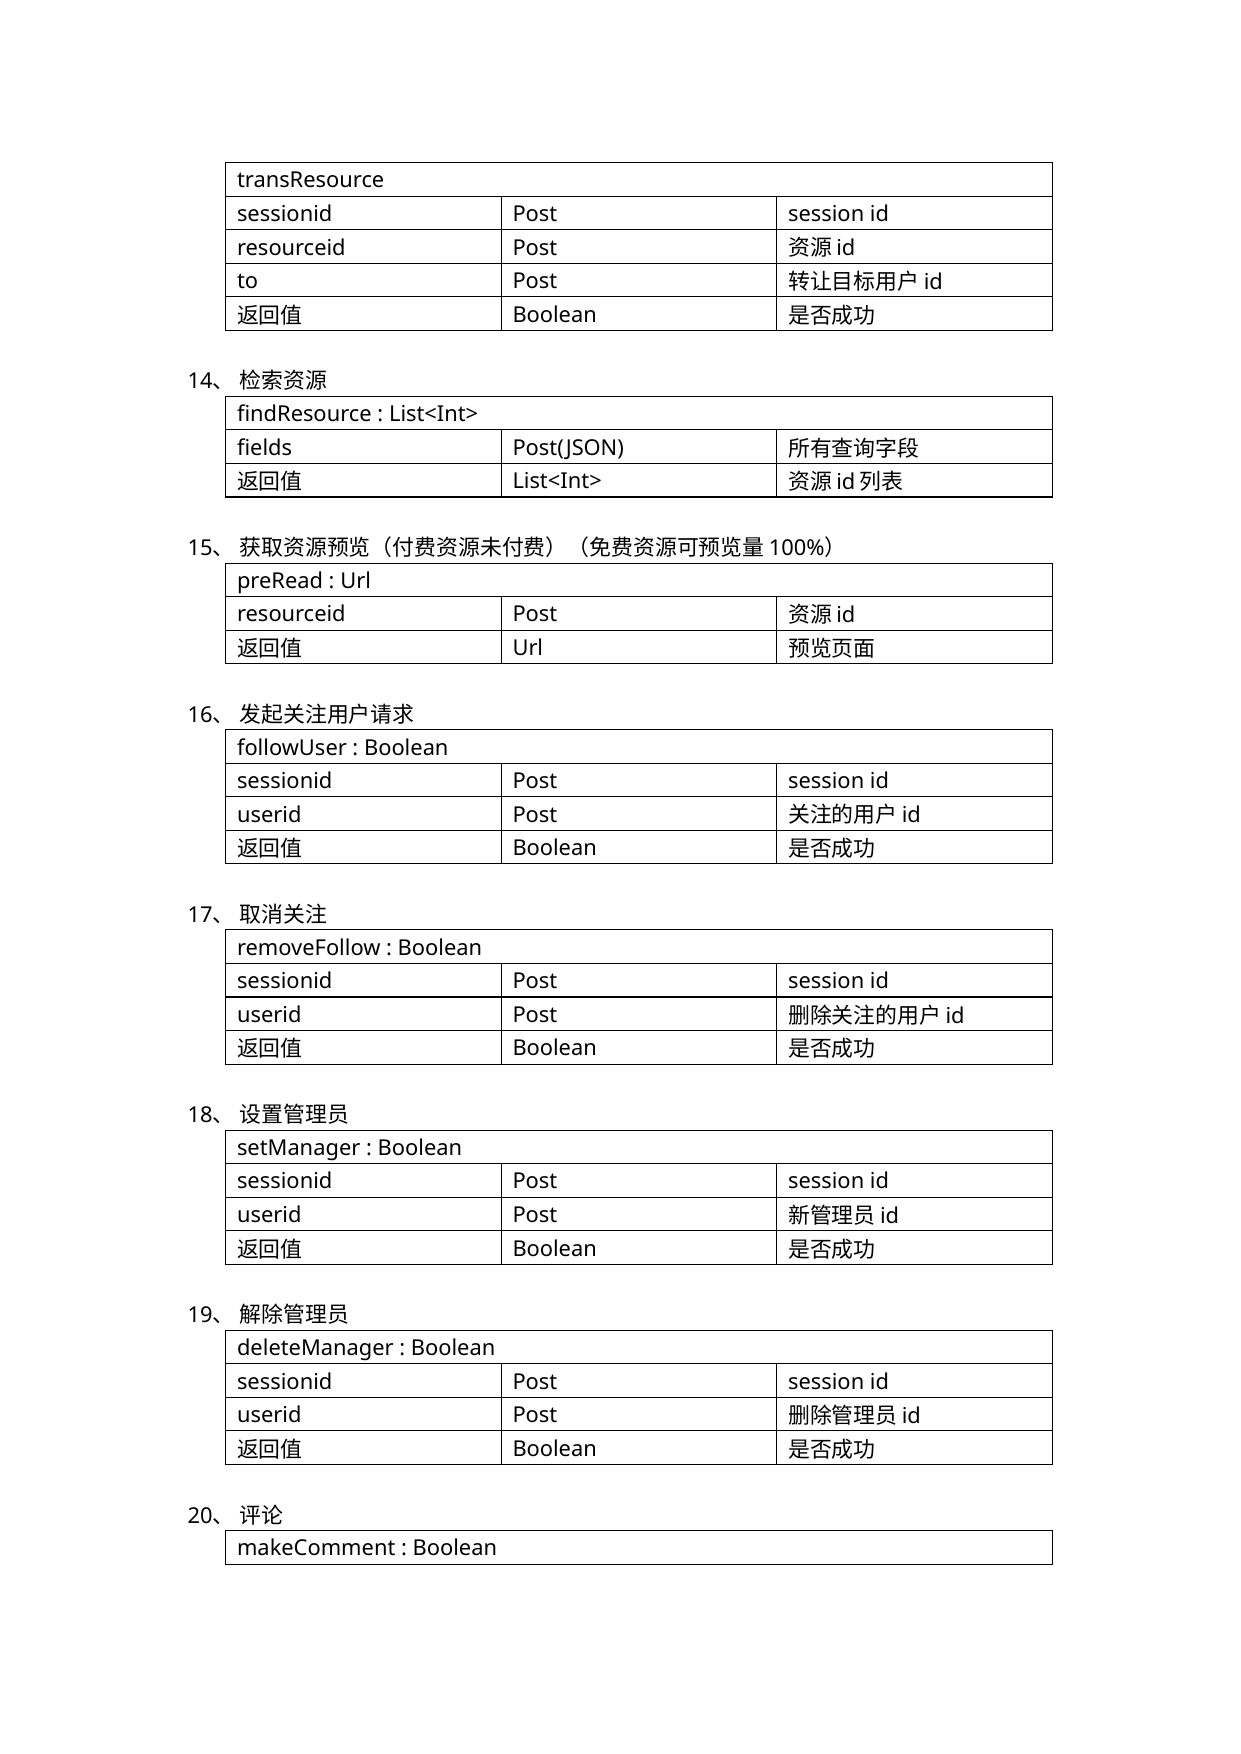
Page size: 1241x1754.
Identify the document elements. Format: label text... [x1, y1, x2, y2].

table_cell Boolean [502, 831, 776, 863]
table_header followUser : Boolean [226, 730, 1052, 763]
table_cell 新管理员id [777, 1198, 1052, 1230]
table_header deleteManager : Boolean [226, 1331, 1052, 1363]
table_cell List<Int> [502, 464, 776, 496]
table_cell 关注的用户id [777, 797, 1052, 830]
table_cell sessionid [226, 764, 501, 796]
list 检索资源 [187, 363, 1053, 396]
table_cell session id [777, 1364, 1052, 1397]
table_header transResource [226, 163, 1052, 196]
table_cell Boolean [502, 1031, 776, 1063]
table_cell Post [502, 1164, 776, 1197]
table_cell 所有查询字段 [777, 430, 1052, 463]
table_cell session id [777, 764, 1052, 796]
table_cell resourceid [226, 230, 501, 263]
table_cell Boolean [502, 1431, 776, 1464]
table_cell Boolean [502, 297, 776, 330]
table_cell 是否成功 [777, 1231, 1052, 1264]
table_cell sessionid [226, 1164, 501, 1197]
table_cell resourceid [226, 597, 501, 629]
table_cell Post [502, 1198, 776, 1230]
table_cell 返回值 [226, 631, 501, 663]
list 发起关注用户请求 [187, 697, 1053, 729]
list 评论 [187, 1497, 1053, 1530]
table_cell 转让目标用户id [777, 264, 1052, 296]
list 设置管理员 [187, 1097, 1053, 1129]
table_cell Post [502, 1398, 776, 1430]
table_cell 返回值 [226, 831, 501, 863]
table_cell Boolean [502, 1231, 776, 1264]
table_header setManager : Boolean [226, 1131, 1052, 1163]
table_cell userid [226, 1398, 501, 1430]
table_cell Post [502, 264, 776, 296]
table_cell 返回值 [226, 1431, 501, 1464]
table_cell userid [226, 1198, 501, 1230]
table_cell userid [226, 797, 501, 830]
table_cell 返回值 [226, 464, 501, 496]
table_cell sessionid [226, 964, 501, 996]
table_cell 资源id [777, 230, 1052, 263]
table_cell Post [502, 197, 776, 229]
table_cell Url [502, 631, 776, 663]
table_cell Post [502, 597, 776, 629]
table_cell 资源id列表 [777, 464, 1052, 496]
table_cell userid [226, 998, 501, 1030]
table_header preRead : Url [226, 564, 1052, 596]
table_cell Post [502, 797, 776, 830]
table_cell sessionid [226, 1364, 501, 1397]
table_cell sessionid [226, 197, 501, 229]
table_header removeFollow : Boolean [226, 930, 1052, 963]
list 解除管理员 [187, 1297, 1053, 1330]
table_cell 删除关注的用户id [777, 998, 1052, 1030]
table_cell 资源id [777, 597, 1052, 629]
table_cell Post(JSON) [502, 430, 776, 463]
table_cell to [226, 264, 501, 296]
table_cell 返回值 [226, 1031, 501, 1063]
table_cell Post [502, 998, 776, 1030]
table_cell fields [226, 430, 501, 463]
table_cell Post [502, 964, 776, 996]
table_cell session id [777, 1164, 1052, 1197]
table_cell 是否成功 [777, 831, 1052, 863]
table_cell Post [502, 230, 776, 263]
table_cell 预览页面 [777, 631, 1052, 663]
table_cell Post [502, 1364, 776, 1397]
table_cell 删除管理员id [777, 1398, 1052, 1430]
table_header makeComment : Boolean [226, 1531, 1052, 1563]
table_cell Post [502, 764, 776, 796]
table_cell 是否成功 [777, 297, 1052, 330]
table_cell session id [777, 964, 1052, 996]
list 获取资源预览（付费资源未付费）（免费资源可预览量100%） [187, 530, 1053, 562]
table_cell session id [777, 197, 1052, 229]
table_cell 返回值 [226, 297, 501, 330]
table_cell 是否成功 [777, 1031, 1052, 1063]
table_header findResource : List<Int> [226, 397, 1052, 429]
list 取消关注 [187, 897, 1053, 929]
table_cell 返回值 [226, 1231, 501, 1264]
table_cell 是否成功 [777, 1431, 1052, 1464]
